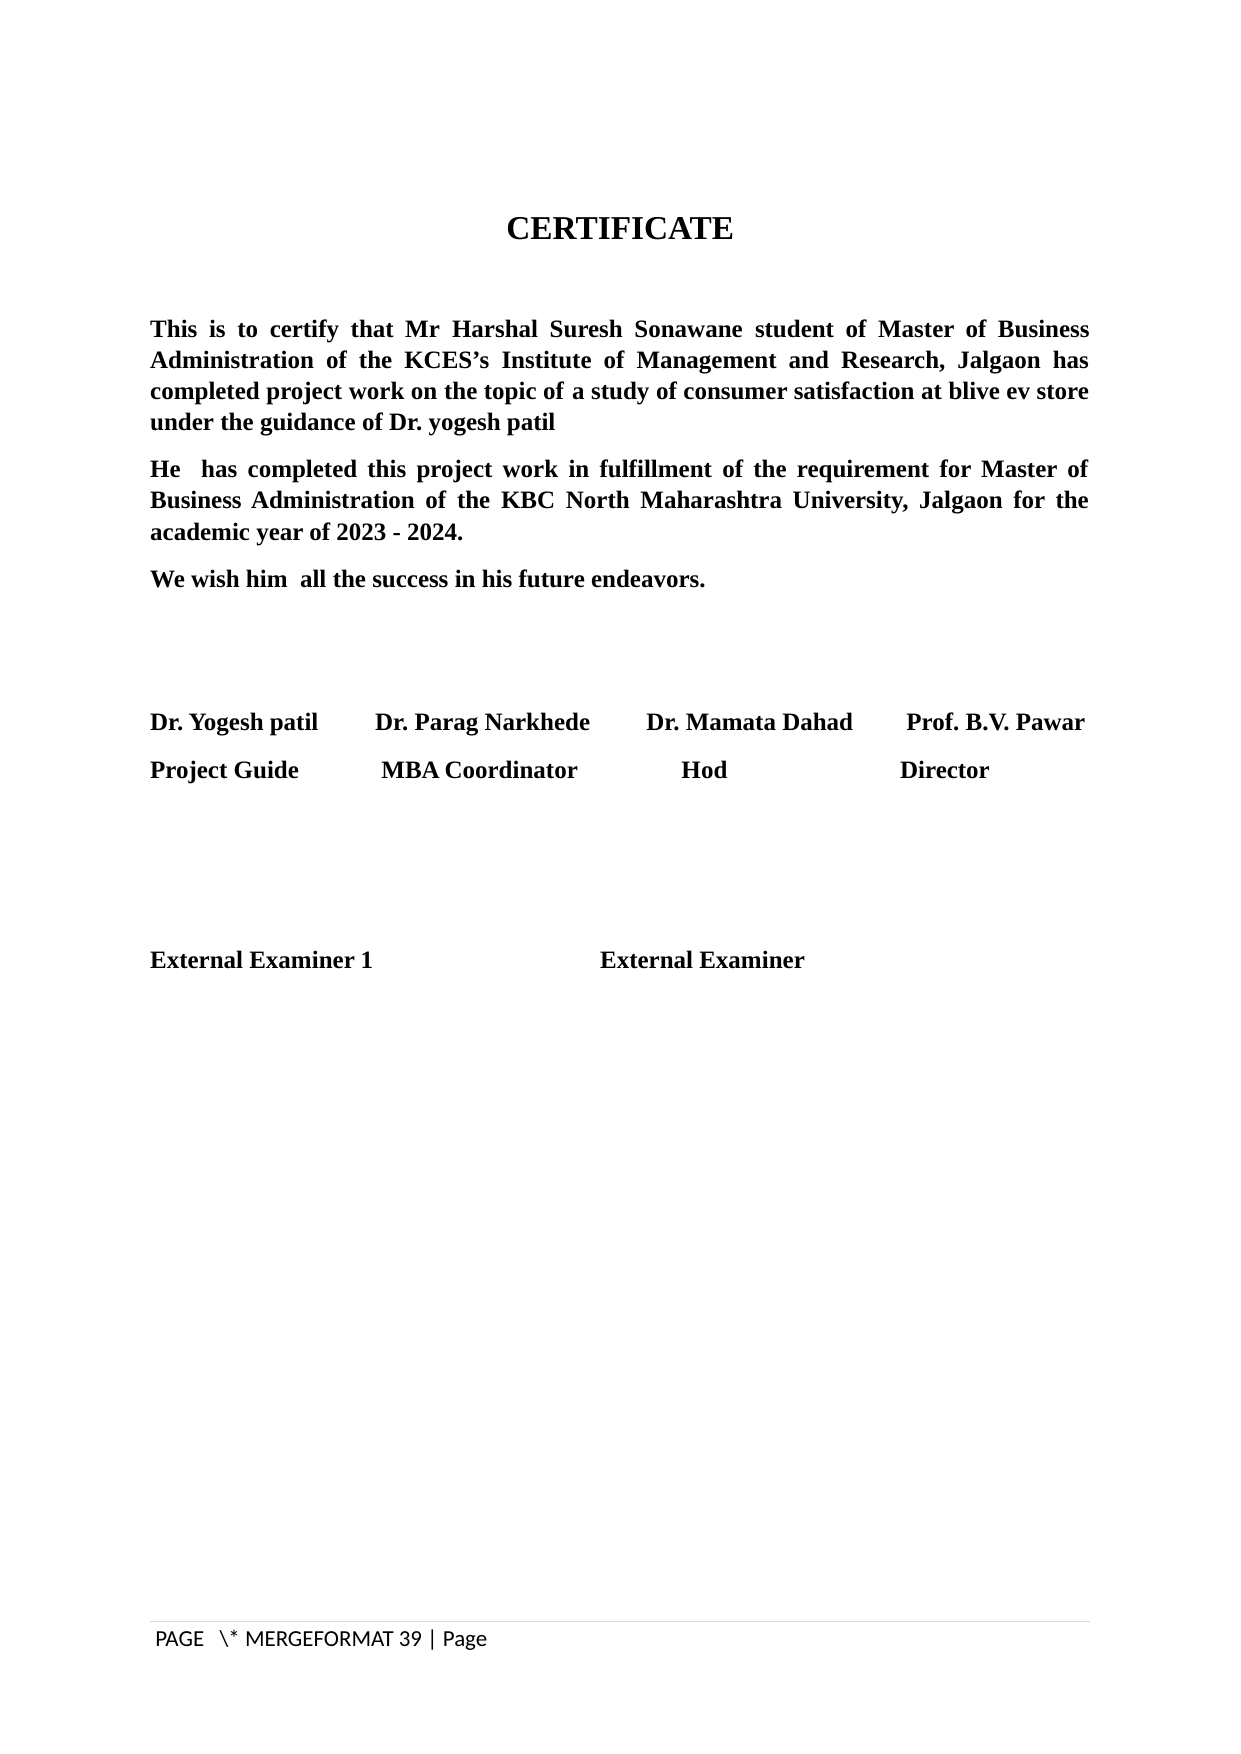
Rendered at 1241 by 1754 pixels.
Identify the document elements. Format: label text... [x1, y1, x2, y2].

text CERTIFICATE [150, 208, 1090, 246]
text External Examiner 1 External Examiner [150, 945, 1090, 974]
text This is to certify that Mr Harshal Suresh Sonawane student of Master of Business Administration of the KCES’s Institute of Management and Research, Jalgaon has completed project work on the topic of a study of consumer satisfaction at blive ev store under the guidance of Dr. yogesh patil [150, 314, 1090, 436]
text Dr. Yogesh patil Dr. Parag Narkhede Dr. Mamata Dahad Prof. B.V. Pawar [150, 707, 1090, 736]
text He has completed this project work in fulfillment of the requirement for Master of Business Administration of the KBC North Maharashtra University, Jalgaon for the academic year of 2023 - 2024. [150, 454, 1090, 545]
text We wish him all the success in his future endeavors. [150, 564, 1090, 593]
text Project Guide MBA Coordinator Hod Director [150, 755, 1090, 784]
